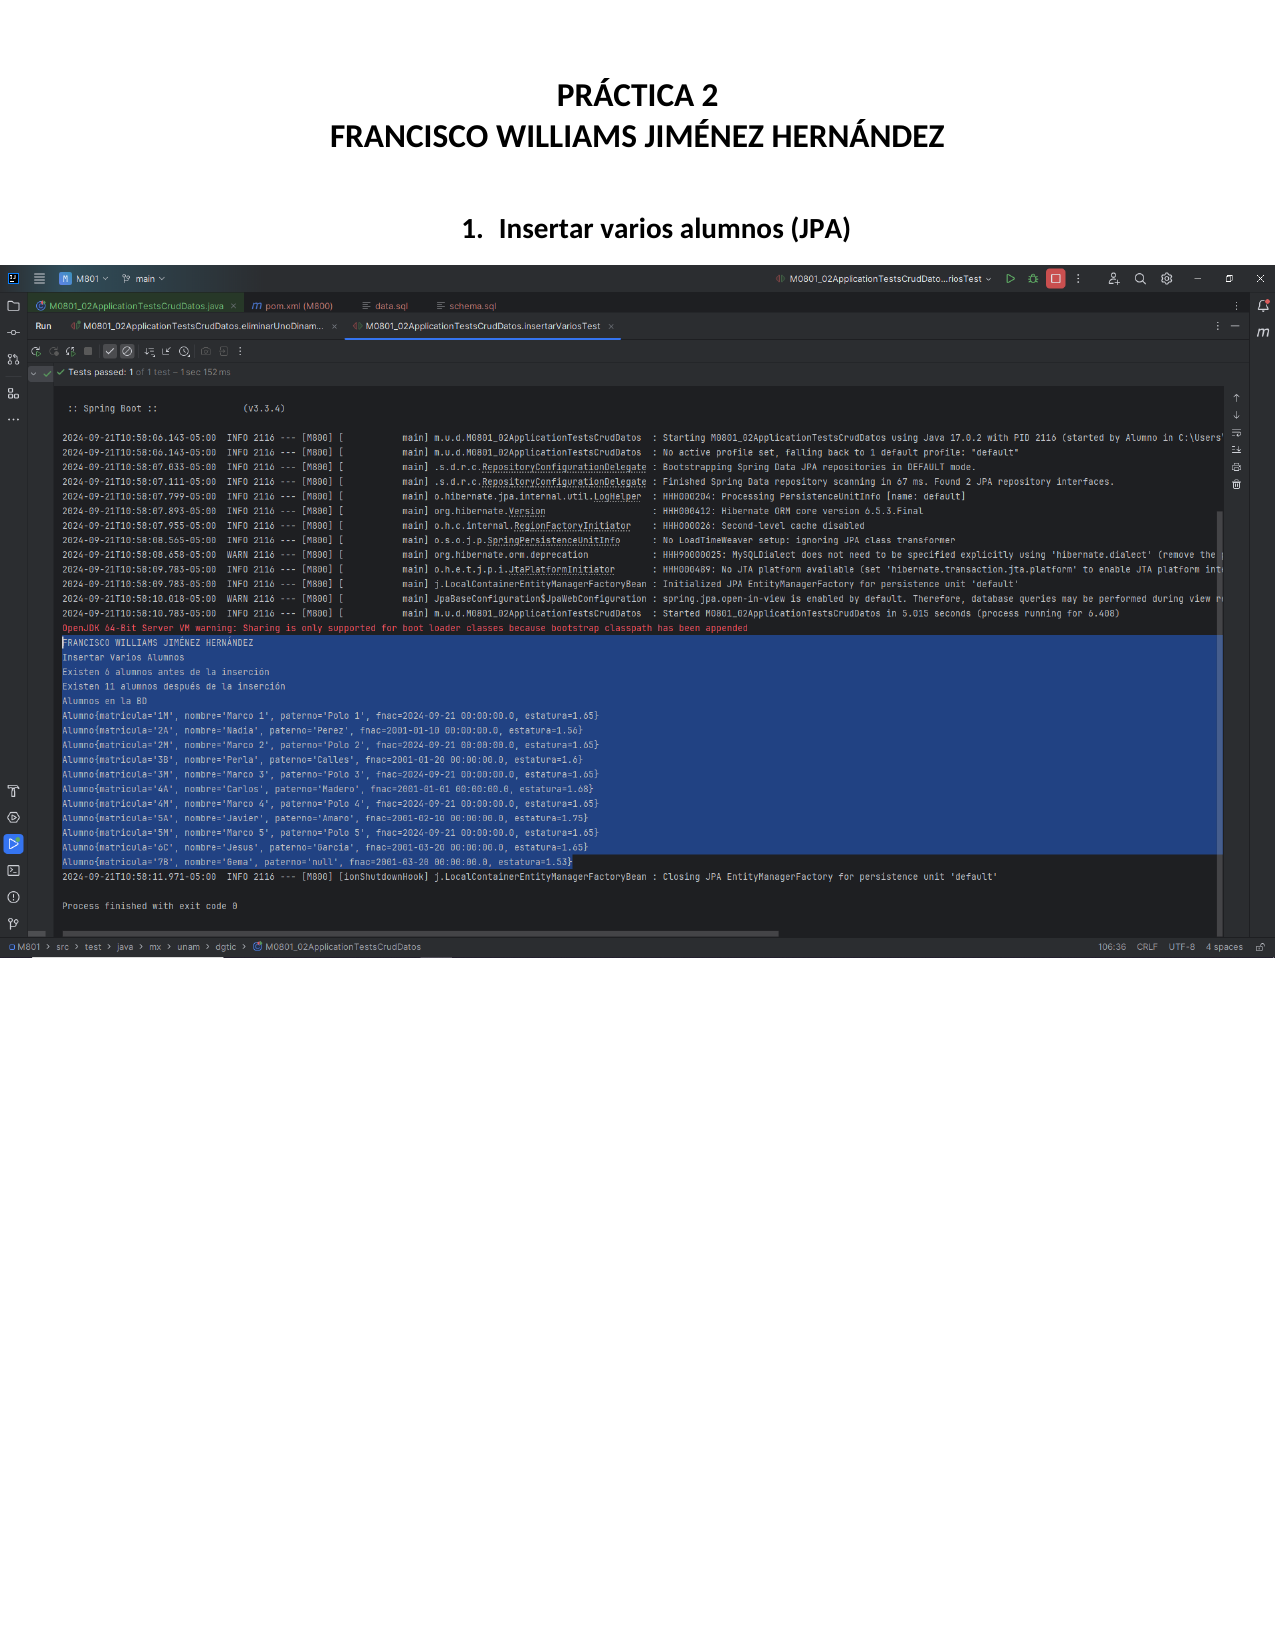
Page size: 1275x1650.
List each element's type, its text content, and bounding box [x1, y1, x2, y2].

picture [0, 265, 1275, 958]
list Insertar varios alumnos (JPA) [37, 210, 1275, 246]
